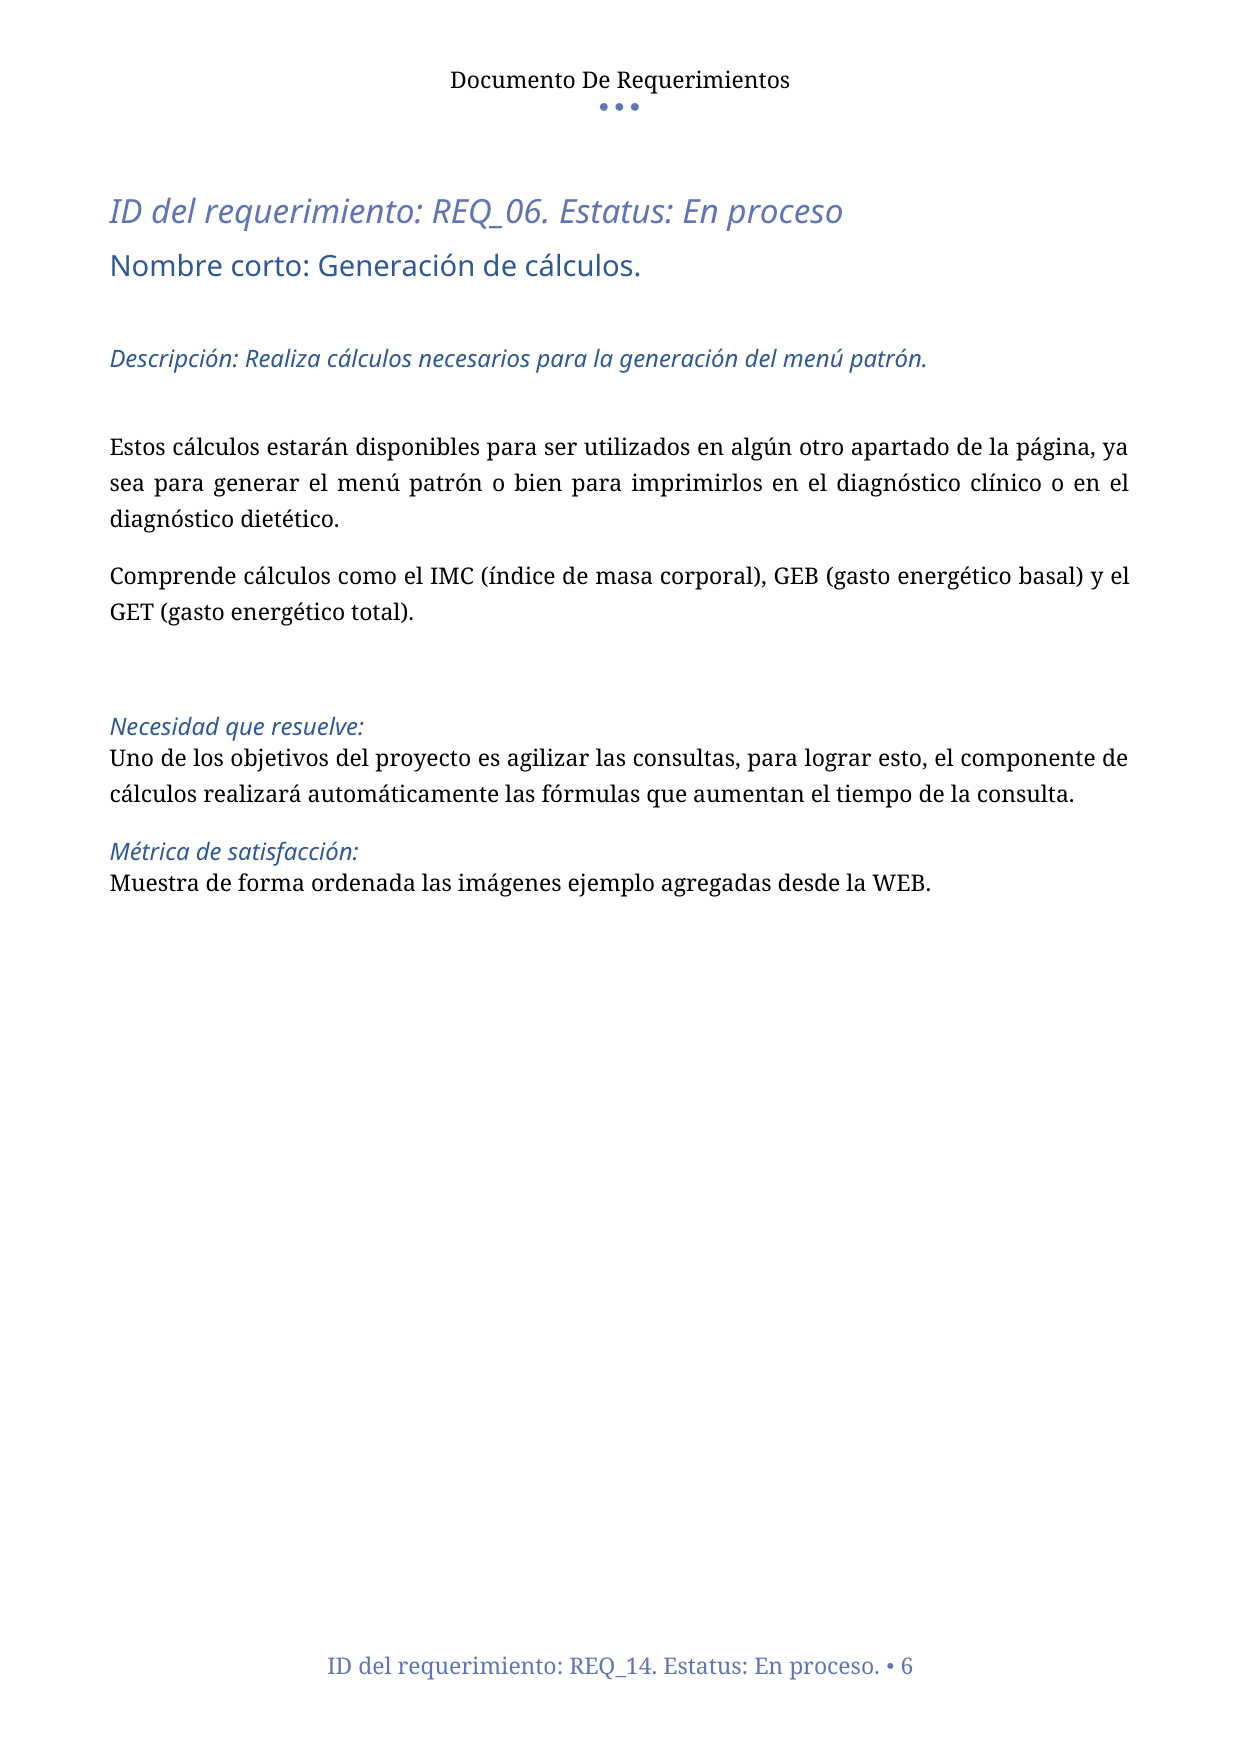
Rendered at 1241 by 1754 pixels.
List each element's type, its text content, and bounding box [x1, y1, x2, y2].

subtitle Necesidad que resuelve: [109, 709, 1131, 742]
text Muestra de forma ordenada las imágenes ejemplo agregadas desde la WEB. [109, 867, 1131, 898]
subtitle Métrica de satisfacción: [109, 835, 1131, 867]
subtitle ID del requerimiento: REQ_06. Estatus: En proceso [109, 187, 1131, 233]
subtitle Nombre corto: Generación de cálculos. [109, 245, 1131, 285]
text Uno de los objetivos del proyecto es agilizar las consultas, para lograr esto, el componente de cálculos realizará automáticamente las fórmulas que aumentan el tiempo de la consulta. [109, 742, 1131, 809]
text Estos cálculos estarán disponibles para ser utilizados en algún otro apartado de la página, ya sea para generar el menú patrón o bien para imprimirlos en el diagnóstico clínico o en el diagnóstico dietético. [109, 431, 1131, 534]
subtitle Descripción: Realiza cálculos necesarios para la generación del menú patrón. [109, 342, 1131, 374]
text Comprende cálculos como el IMC (índice de masa corporal), GEB (gasto energético basal) y el GET (gasto energético total). [109, 560, 1131, 627]
